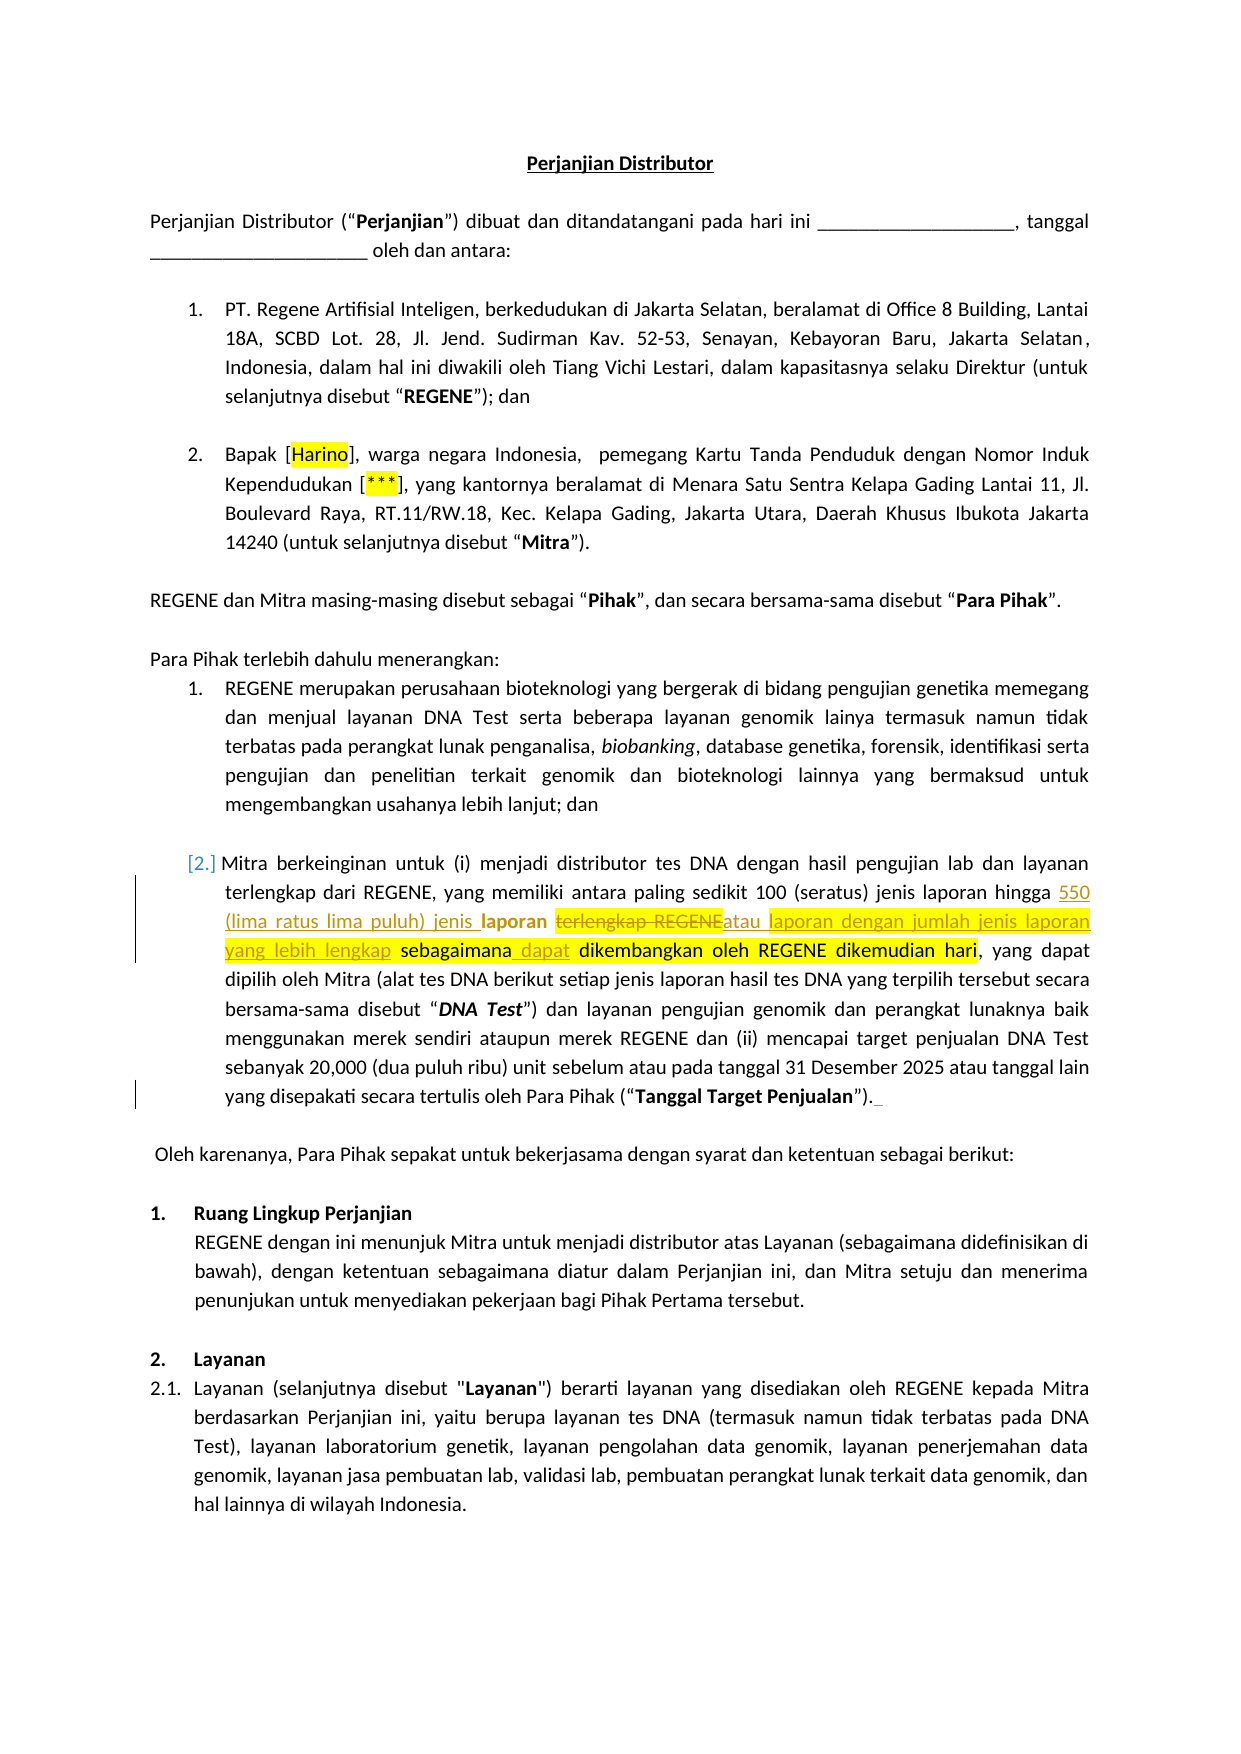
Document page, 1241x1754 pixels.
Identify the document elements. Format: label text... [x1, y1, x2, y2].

text Oleh karenanya, Para Pihak sepakat untuk bekerjasama dengan syarat dan ketentuan sebagai berikut: [150, 1142, 1090, 1167]
list PT. Regene Artifisial Inteligen, berkedudukan di Jakarta Selatan, beralamat di Office 8 Building, Lantai 18A, SCBD Lot. 28, Jl. Jend. Sudirman Kav. 52-53, Senayan, Kebayoran Baru, Jakarta Selatan, Indonesia, dalam hal ini diwakili oleh Tiang Vichi Lestari, dalam kapasitasnya selaku Direktur (untuk selanjutnya disebut “REGENE”); dan [187, 296, 1090, 409]
text REGENE dan Mitra masing-masing disebut sebagai “Pihak”, dan secara bersama-sama disebut “Para Pihak”. [150, 587, 1090, 613]
list Bapak [Harino], warga negara Indonesia, pemegang Kartu Tanda Penduduk dengan Nomor Induk Kependudukan [***], yang kantornya beralamat di Menara Satu Sentra Kelapa Gading Lantai 11, Jl. Boulevard Raya, RT.11/RW.18, Kec. Kelapa Gading, Jakarta Utara, Daerah Khusus Ibukota Jakarta 14240 (untuk selanjutnya disebut “Mitra”). [187, 442, 1090, 554]
list Layanan (selanjutnya disebut "Layanan") berarti layanan yang disediakan oleh REGENE kepada Mitra berdasarkan Perjanjian ini, yaitu berupa layanan tes DNA (termasuk namun tidak terbatas pada DNA Test), layanan laboratorium genetik, layanan pengolahan data genomik, layanan penerjemahan data genomik, layanan jasa pembuatan lab, validasi lab, pembuatan perangkat lunak terkait data genomik, dan hal lainnya di wilayah Indonesia. [150, 1375, 1090, 1517]
text REGENE dengan ini menunjuk Mitra untuk menjadi distributor atas Layanan (sebagaimana didefinisikan di bawah), dengan ketentuan sebagaimana diatur dalam Perjanjian ini, dan Mitra setuju dan menerima penunjukan untuk menyediakan pekerjaan bagi Pihak Pertama tersebut. [194, 1229, 1090, 1313]
list Ruang Lingkup Perjanjian [150, 1200, 1090, 1225]
list REGENE merupakan perusahaan bioteknologi yang bergerak di bidang pengujian genetika memegang dan menjual layanan DNA Test serta beberapa layanan genomik lainya termasuk namun tidak terbatas pada perangkat lunak penganalisa, biobanking, database genetika, forensik, identifikasi serta pengujian dan penelitian terkait genomik dan bioteknologi lainnya yang bermaksud untuk mengembangkan usahanya lebih lanjut; dan [187, 675, 1090, 817]
text Para Pihak terlebih dahulu menerangkan: [150, 646, 1090, 671]
text Perjanjian Distributor [150, 150, 1090, 175]
text Perjanjian Distributor (“Perjanjian”) dibuat dan ditandatangani pada hari ini ___________________, tanggal _____________________ oleh dan antara: [150, 208, 1090, 263]
list Layanan [150, 1346, 1090, 1371]
list Mitra berkeinginan untuk (i) menjadi distributor tes DNA dengan hasil pengujian lab dan layanan terlengkap dari REGENE, yang memiliki antara paling sedikit 100 (seratus) jenis laporan hingga laporan sebagaimana dikembangkan oleh REGENE dikemudian hari, yang dapat dipilih oleh Mitra (alat tes DNA berikut setiap jenis laporan hasil tes DNA yang terpilih tersebut secara bersama-sama disebut “DNA Test”) dan layanan pengujian genomik dan perangkat lunaknya baik menggunakan merek sendiri ataupun merek REGENE dan (ii) mencapai target penjualan DNA Test sebanyak 20,000 (dua puluh ribu) unit sebelum atau pada tanggal 31 Desember 2025 atau tanggal lain yang disepakati secara tertulis oleh Para Pihak (“Tanggal Target Penjualan”). [187, 850, 1090, 1109]
